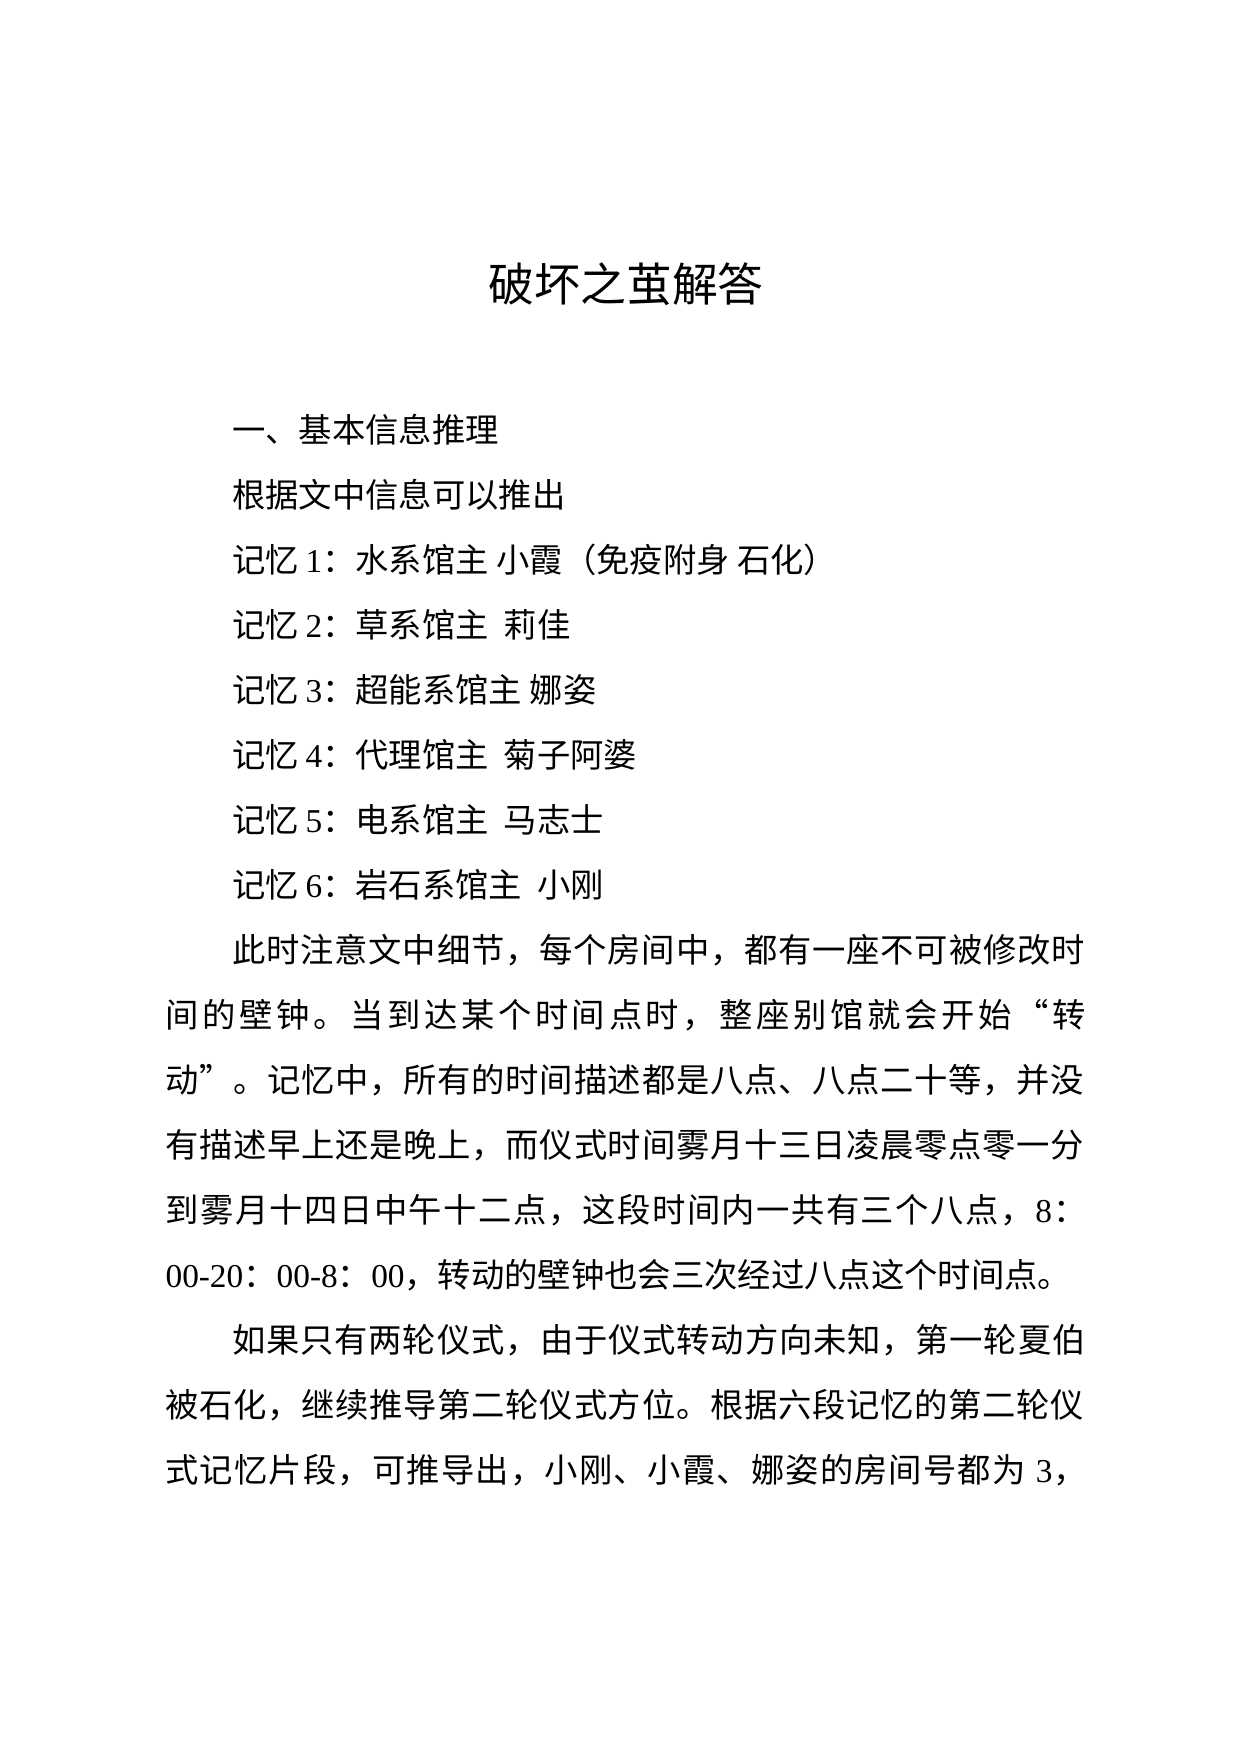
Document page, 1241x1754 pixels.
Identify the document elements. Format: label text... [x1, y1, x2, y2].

text 记忆5：电系馆主 马志士 [165, 785, 1087, 850]
text 记忆6：岩石系馆主 小刚 [165, 850, 1087, 915]
text 记忆1：水系馆主 小霞（免疫附身 石化） [165, 525, 1087, 590]
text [165, 1305, 1087, 1500]
text 此时注意文中细节，每个房间中，都有一座不可被修改时间的壁钟。当到达某个时间点时，整座别馆就会开始“转动”。记忆中，所有的时间描述都是八点、八点二十等，并没有描述早上还是晚上，而仪式时间雾月十三日凌晨零点零一分到雾月十四日中午十二点，这段时间内一共有三个八点，8：00-20：00-8：00，转动的壁钟也会三次经过八点这个时间点。 [165, 915, 1087, 1305]
text 根据文中信息可以推出 [165, 460, 1087, 525]
text 记忆3：超能系馆主 娜姿 [165, 655, 1087, 720]
text 破坏之茧解答 [165, 233, 1087, 330]
list 一、基本信息推理 [165, 395, 1087, 460]
text 记忆2：草系馆主 莉佳 [165, 590, 1087, 655]
text 记忆4：代理馆主 菊子阿婆 [165, 720, 1087, 785]
